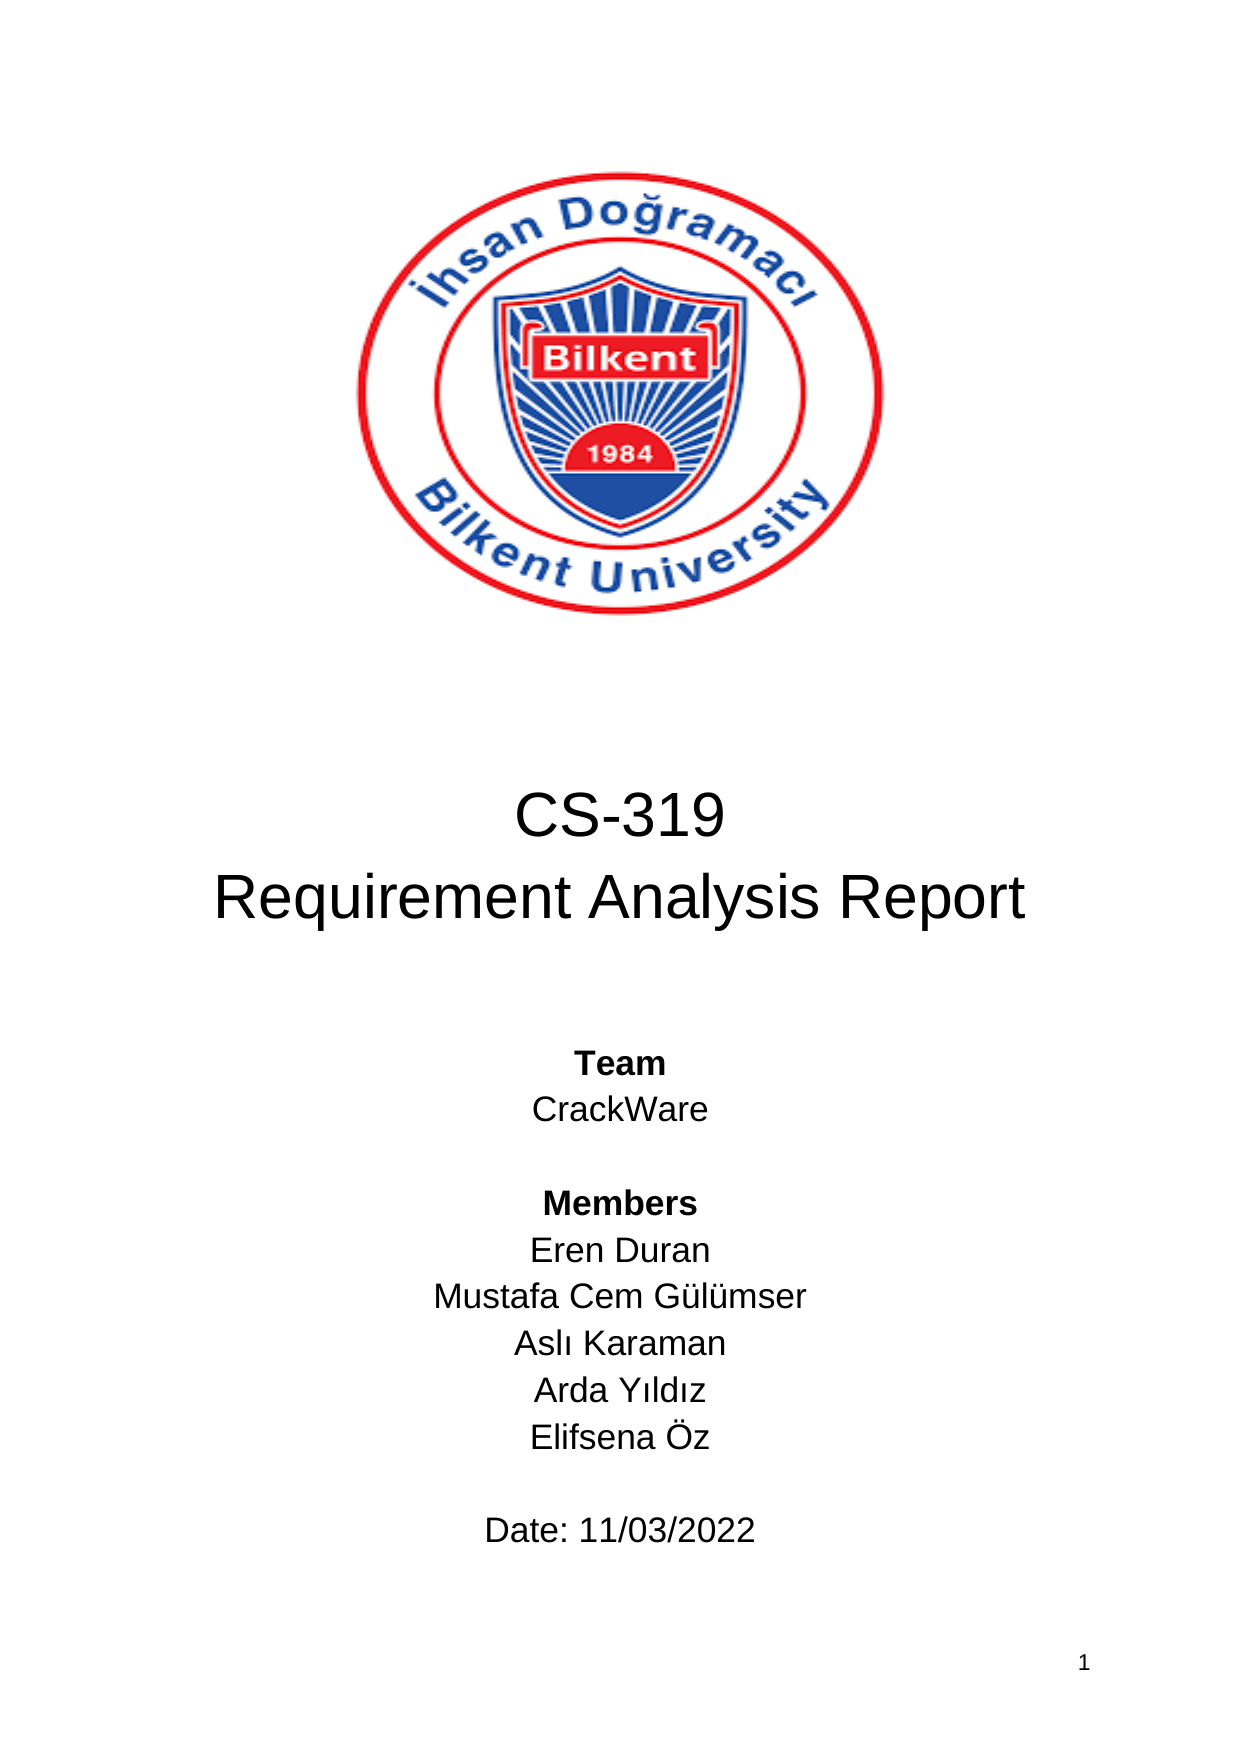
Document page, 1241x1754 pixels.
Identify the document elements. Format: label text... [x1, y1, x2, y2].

text Aslı Karaman [150, 1322, 1090, 1363]
text CrackWare [150, 1088, 1090, 1129]
text Elifsena Öz [150, 1416, 1090, 1457]
text Team [150, 1042, 1090, 1082]
picture [352, 168, 887, 618]
text Eren Duran [150, 1229, 1090, 1269]
text Members [150, 1182, 1090, 1223]
text CS-319 [150, 777, 1090, 849]
text Arda Yıldız [150, 1369, 1090, 1410]
text Mustafa Cem Gülümser [150, 1276, 1090, 1316]
text Date: 11/03/2022 [150, 1509, 1090, 1550]
text Requirement Analysis Report [150, 860, 1090, 932]
